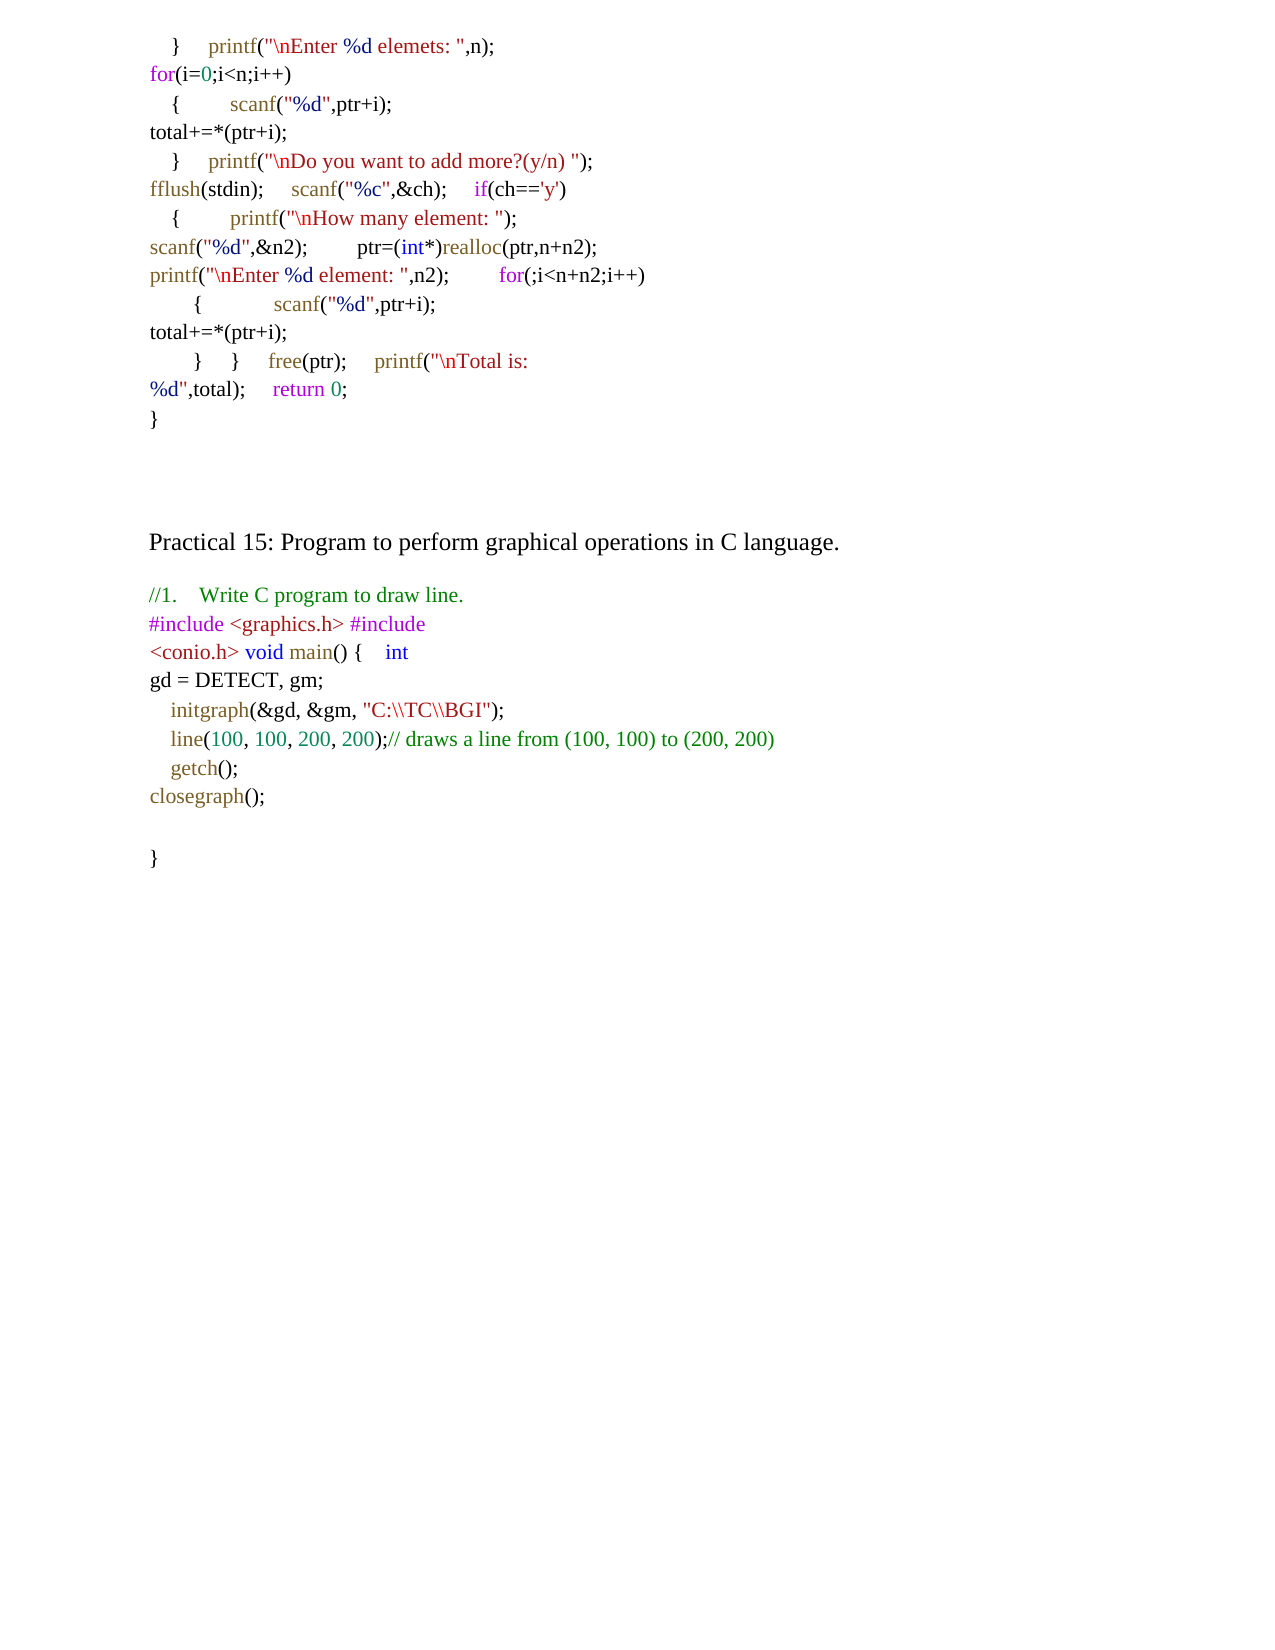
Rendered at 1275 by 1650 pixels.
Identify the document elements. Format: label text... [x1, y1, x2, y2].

text //1. Write C program to draw line. [148, 582, 1124, 607]
text } [148, 406, 764, 431]
text } printf("\nEnter %d elemets: ",n); for(i=0;i<n;i++) [148, 33, 595, 87]
text #include <graphics.h> #include <conio.h> void main() { int gd = DETECT, gm; [148, 611, 426, 693]
text { printf("\nHow many element: "); scanf("%d",&n2); ptr=(int*)realloc(ptr,n+n2); printf("\nEnter %d element: ",n2); for(;i<n+n2;i++) [148, 205, 655, 287]
text line(100, 100, 200, 200);// draws a line from (100, 100) to (200, 200) [148, 726, 1027, 751]
text } } free(ptr); printf("\nTotal is: %d",total); return 0; [148, 348, 571, 402]
text { scanf("%d",ptr+i); total+=*(ptr+i); [148, 91, 462, 144]
text } printf("\nDo you want to add more?(y/n) "); fflush(stdin); scanf("%c",&ch); if(ch=='y') [148, 148, 715, 201]
text initgraph(&gd, &gm, "C:\\TC\\BGI"); [148, 697, 607, 722]
text } [148, 845, 764, 870]
text Practical 15: Program to perform graphical operations in C language. [148, 527, 1134, 556]
text getch(); closegraph(); [148, 755, 342, 808]
text { scanf("%d",ptr+i); total+=*(ptr+i); [148, 291, 510, 344]
